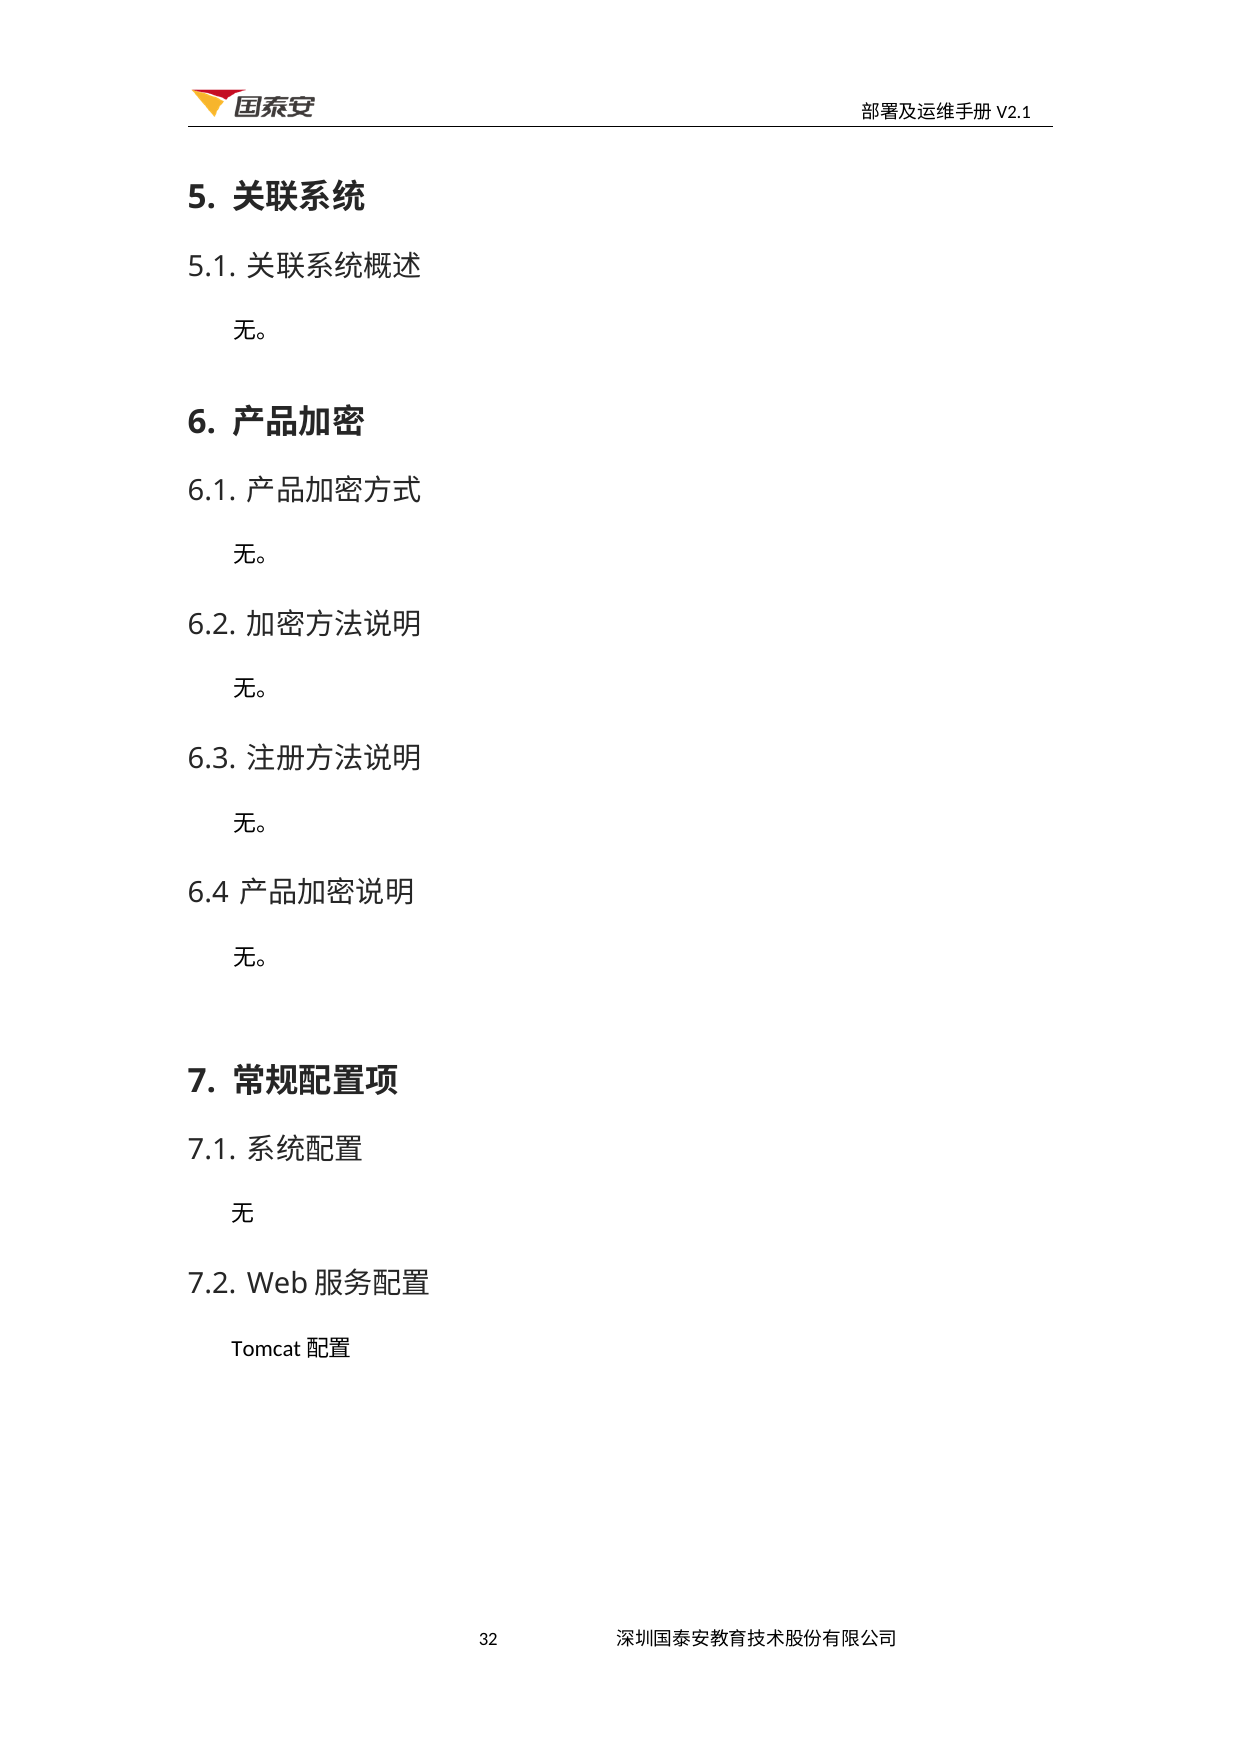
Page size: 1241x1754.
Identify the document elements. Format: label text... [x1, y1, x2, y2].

subtitle 系统配置 [187, 1114, 1053, 1179]
subtitle 注册方法说明 [187, 724, 1053, 789]
text 无。 [187, 520, 1053, 585]
subtitle 产品加密方式 [187, 455, 1053, 520]
subtitle 常规配置项 [187, 1045, 1053, 1110]
text 无。 [187, 923, 1053, 988]
text 无。 [187, 654, 1053, 719]
subtitle 产品加密 [187, 386, 1053, 451]
subtitle 加密方法说明 [187, 589, 1053, 654]
subtitle 关联系统 [187, 162, 1053, 227]
text Tomcat配置 [231, 1314, 1053, 1379]
picture [187, 88, 318, 119]
text 无。 [187, 296, 1053, 361]
subtitle 关联系统概述 [187, 231, 1053, 296]
subtitle 产品加密说明 [187, 858, 1053, 923]
text 无 [231, 1179, 1053, 1244]
subtitle Web服务配置 [187, 1249, 1053, 1314]
text 无。 [187, 789, 1053, 854]
